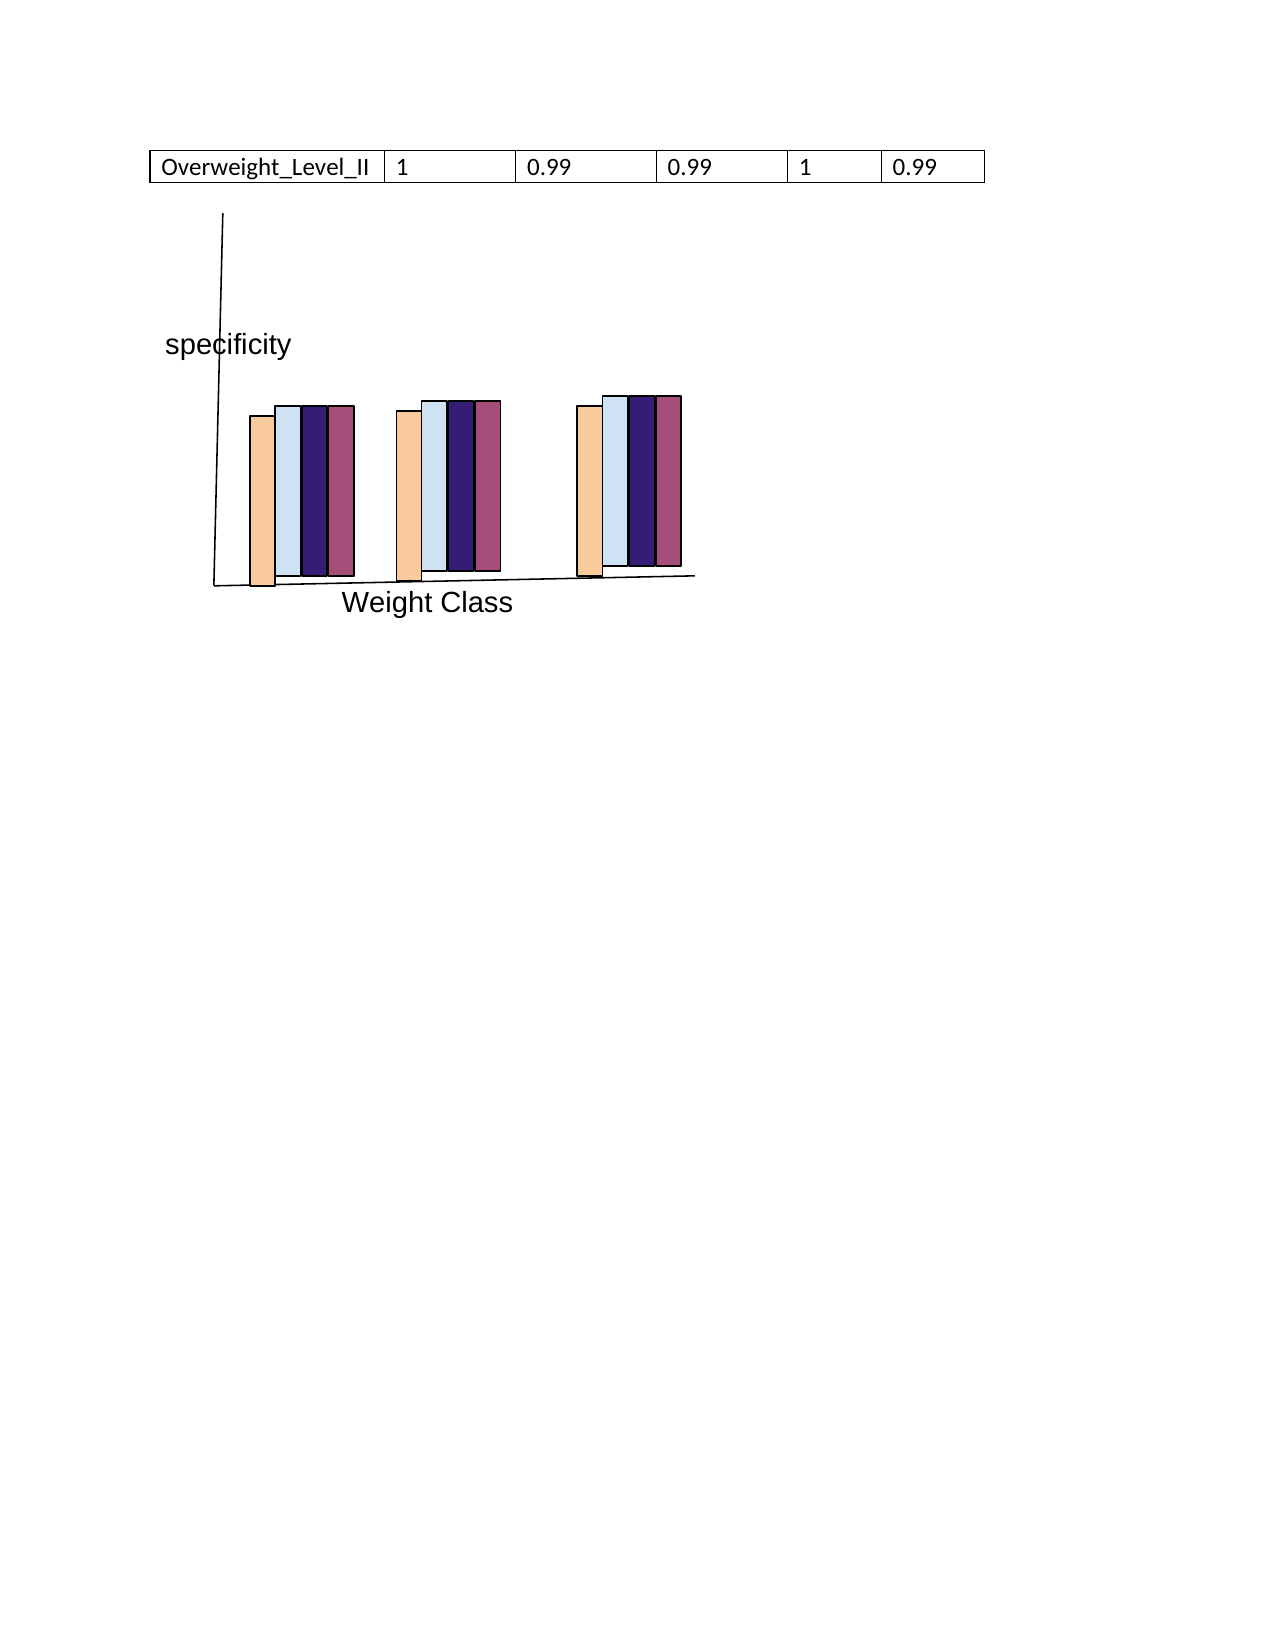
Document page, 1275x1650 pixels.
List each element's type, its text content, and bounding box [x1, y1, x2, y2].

table_cell Overweight_Level_II [151, 151, 384, 182]
table_cell 0.99 [657, 151, 787, 182]
table_cell 1 [788, 151, 881, 182]
table_cell 0.99 [882, 151, 984, 182]
table_cell 0.99 [516, 151, 656, 182]
table_cell 1 [385, 151, 515, 182]
